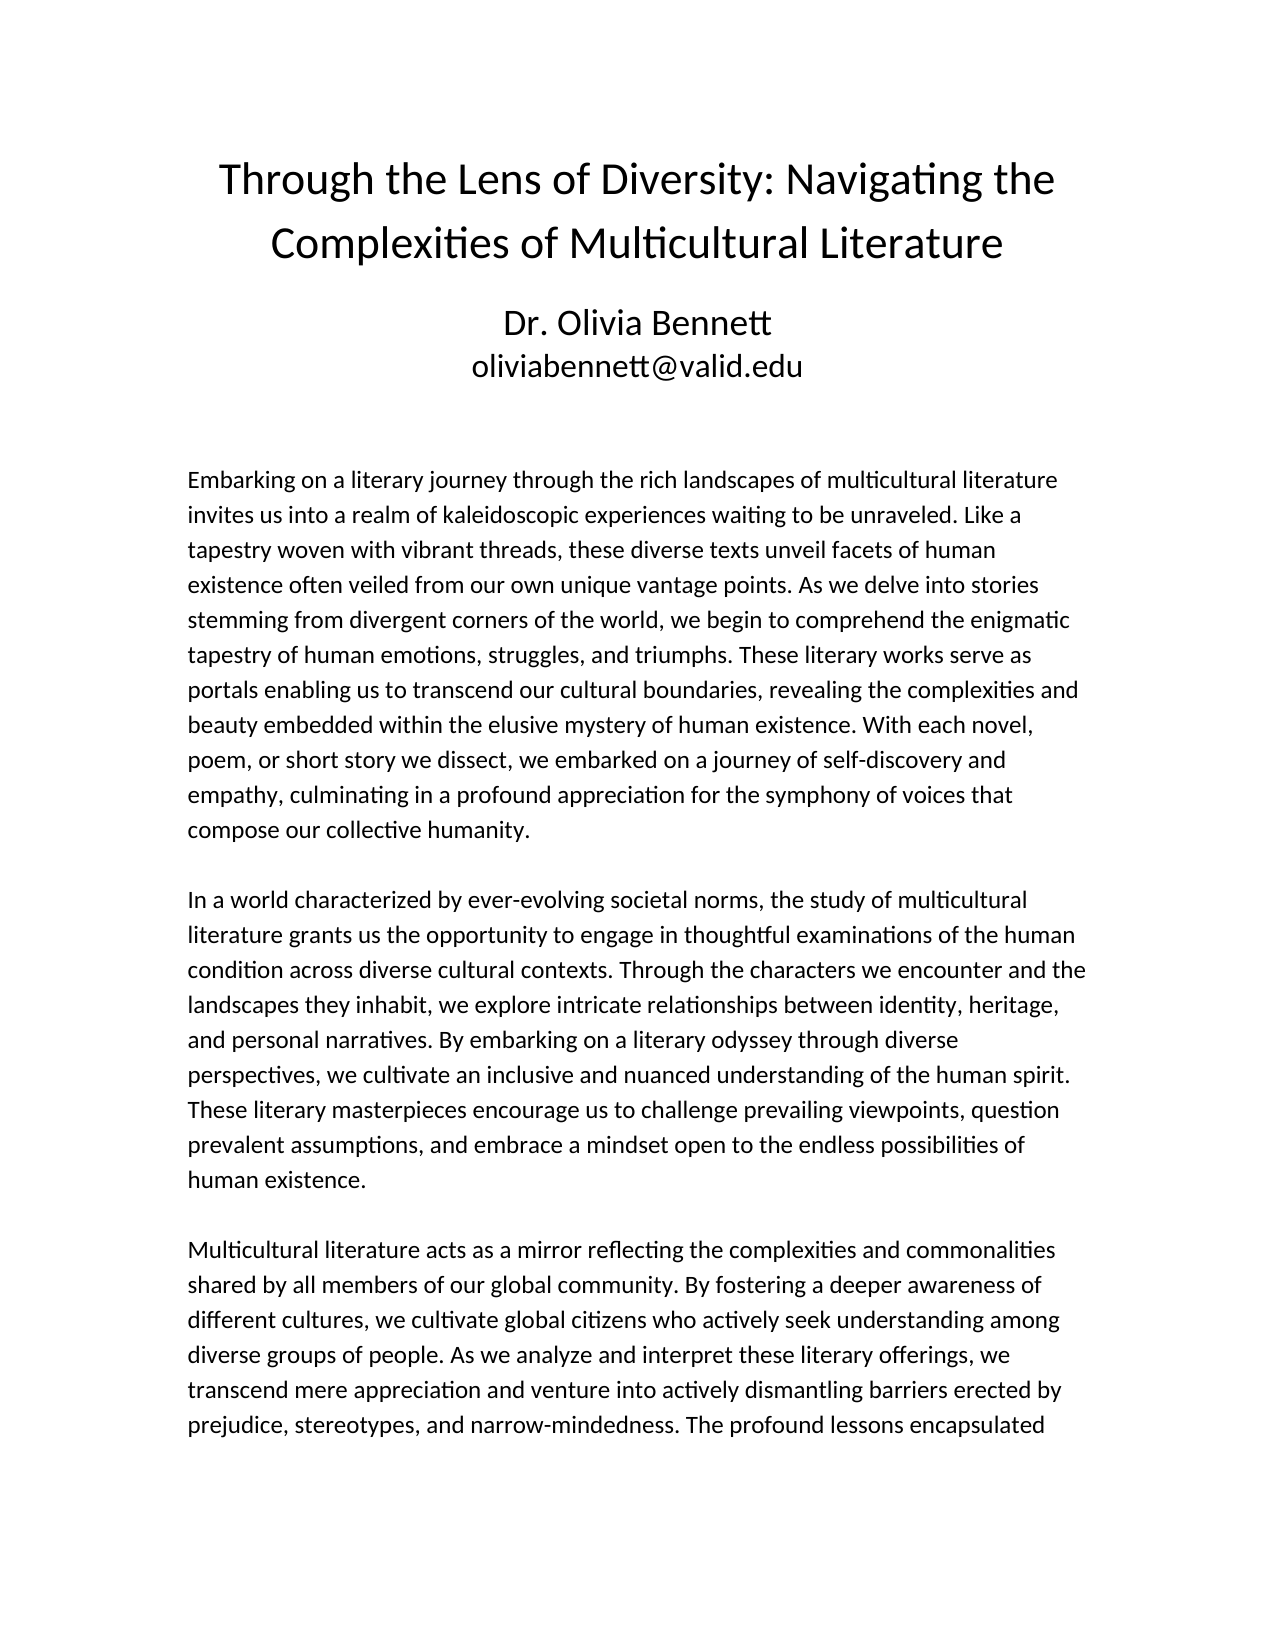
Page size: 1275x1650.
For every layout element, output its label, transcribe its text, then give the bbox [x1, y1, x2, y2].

text oliviabennett@valid.edu [187, 345, 1087, 386]
text Through the Lens of Diversity: Navigating the Complexities of Multicultural Literature [187, 150, 1087, 270]
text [187, 464, 1087, 1439]
text Dr. Olivia Bennett [187, 299, 1087, 345]
